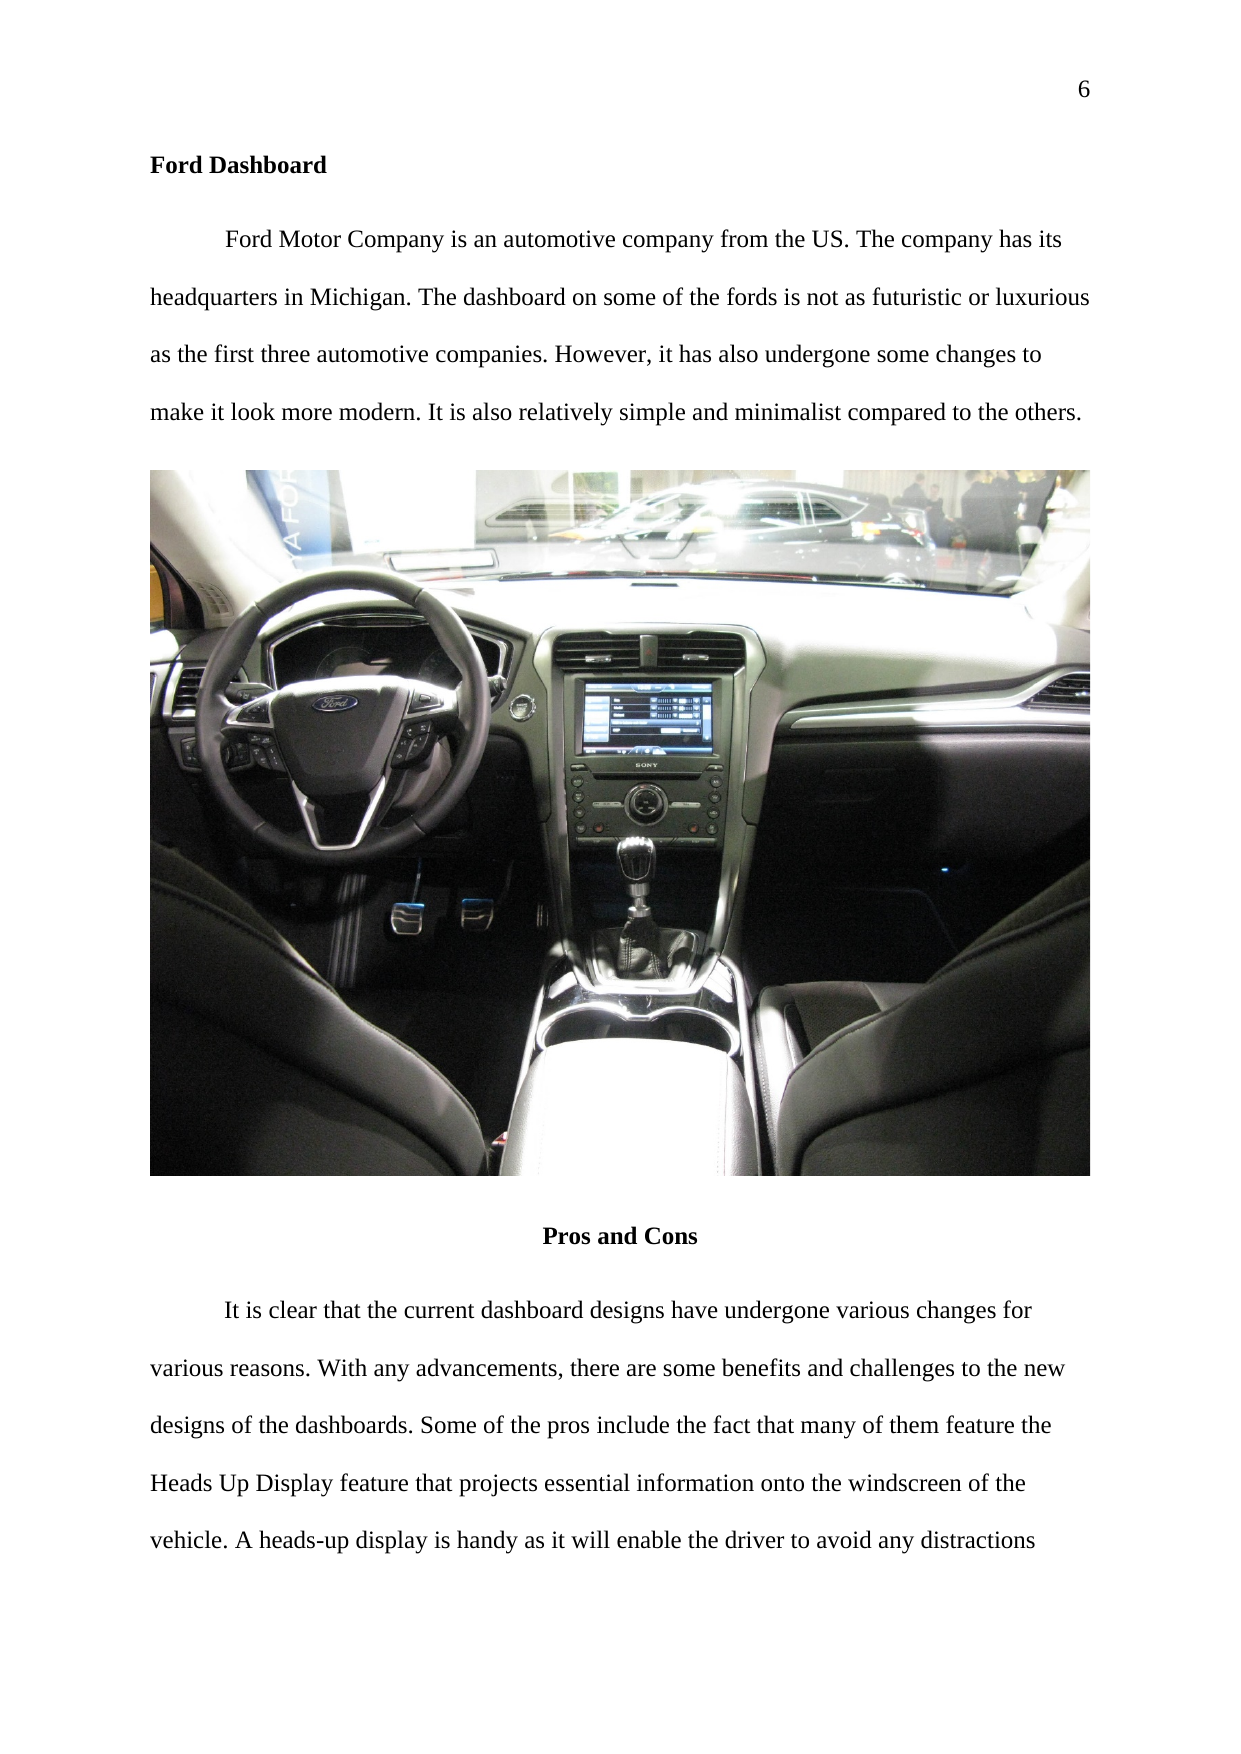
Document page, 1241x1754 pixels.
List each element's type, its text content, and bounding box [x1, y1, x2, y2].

text Ford Dashboard [150, 150, 1090, 179]
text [150, 1296, 1090, 1554]
text Pros and Cons [150, 1221, 1090, 1250]
text Ford Motor Company is an automotive company from the US. The company has its headquarters in Michigan. The dashboard on some of the fords is not as futuristic or luxurious as the first three automotive companies. However, it has also undergone some changes to make it look more modern. It is also relatively simple and minimalist compared to the others. [150, 224, 1090, 425]
picture [150, 470, 1091, 1176]
